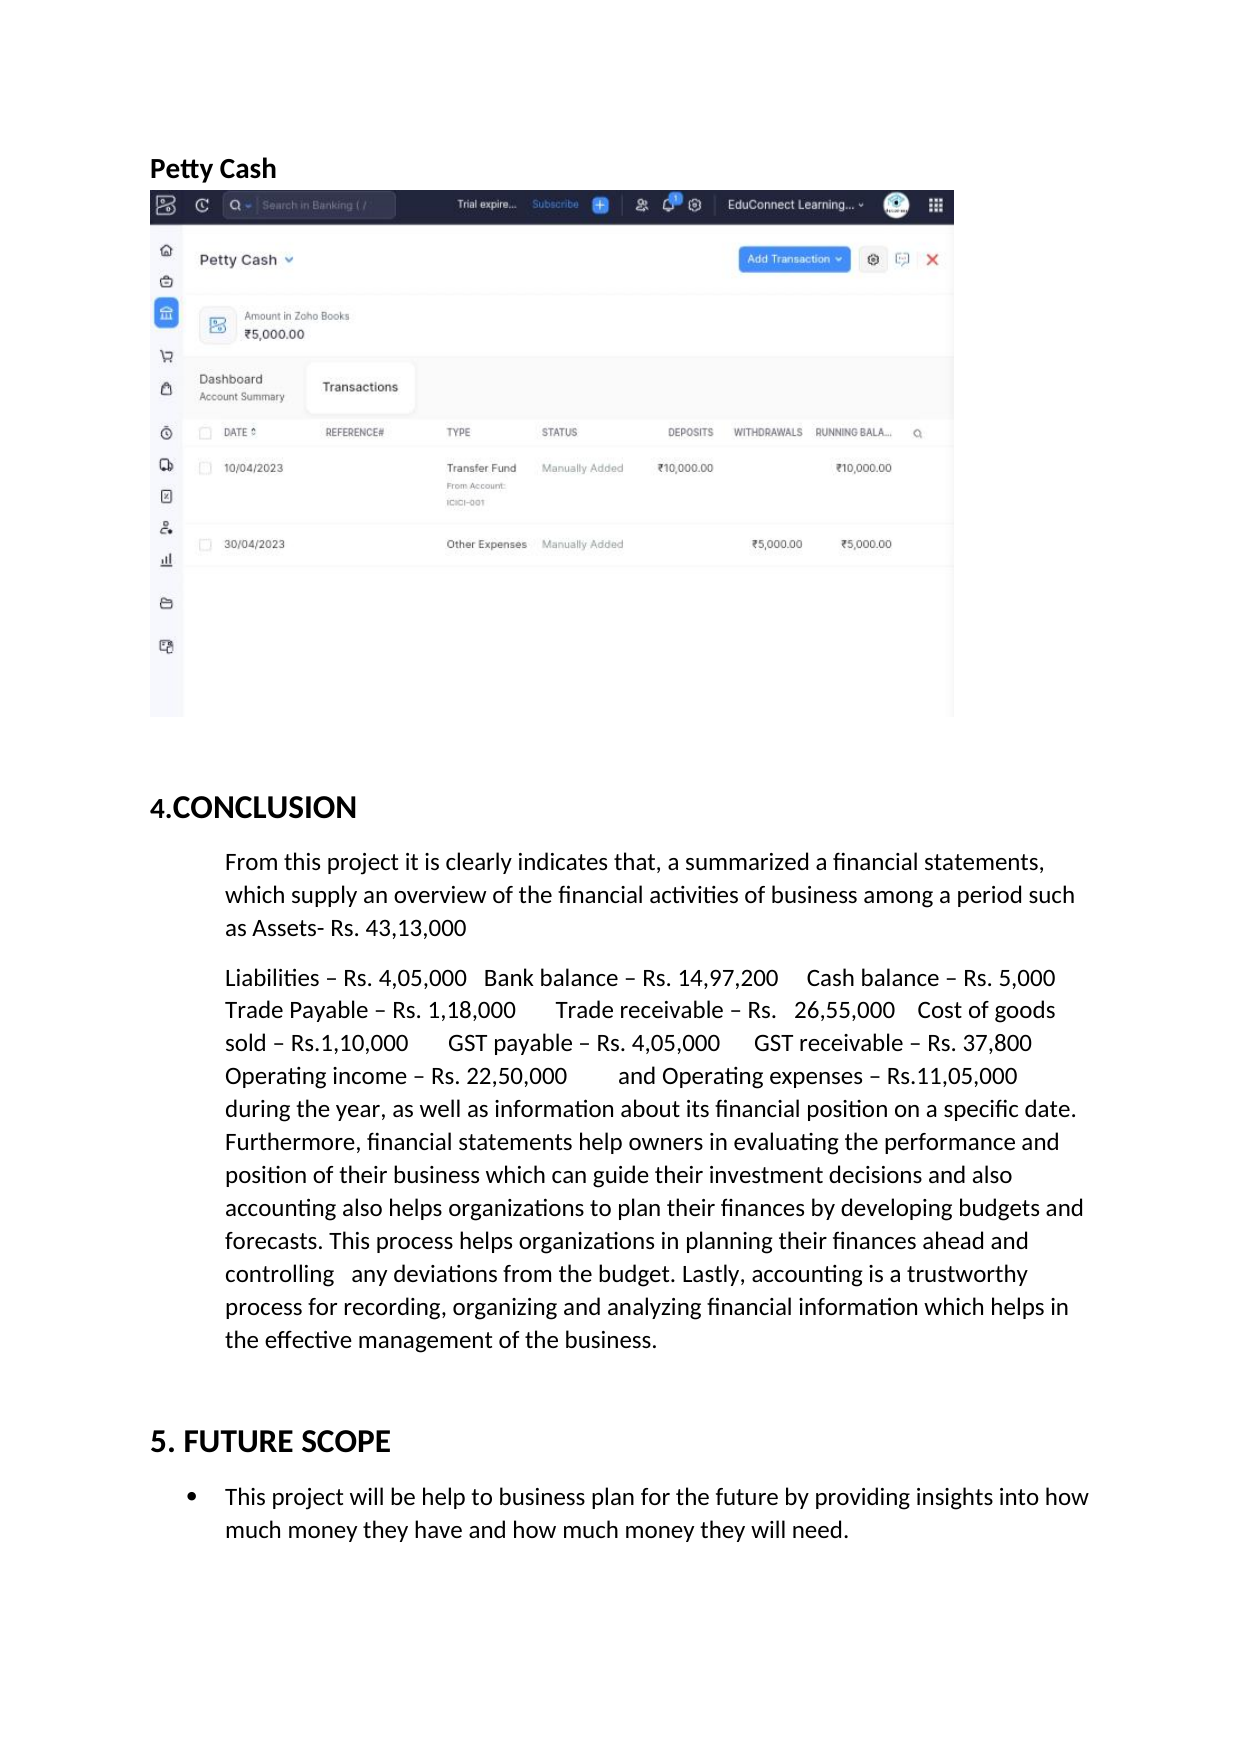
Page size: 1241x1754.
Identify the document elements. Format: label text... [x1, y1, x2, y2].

text Petty Cash [150, 150, 1090, 186]
text From this project it is clearly indicates that, a summarized a financial statements, which supply an overview of the financial activities of business among a period such as Assets- Rs. 43,13,000 [225, 846, 1090, 943]
text 5. FUTURE SCOPE [150, 1420, 1090, 1461]
text Liabilities – Rs. 4,05,000 Bank balance – Rs. 14,97,200 Cash balance – Rs. 5,000 Trade Payable – Rs. 1,18,000 Trade receivable – Rs. 26,55,000 Cost of goods sold – Rs.1,10,000 GST payable – Rs. 4,05,000 GST receivable – Rs. 37,800 Operating income – Rs. 22,50,000 and Operating expenses – Rs.11,05,000 during the year, as well as information about its financial position on a specific date. Furthermore, financial statements help owners in evaluating the performance and position of their business which can guide their investment decisions and also accounting also helps organizations to plan their finances by developing budgets and forecasts. This process helps organizations in planning their finances ahead and controlling any deviations from the budget. Lastly, accounting is a trustworthy process for recording, organizing and analyzing financial information which helps in the effective management of the business. [225, 962, 1090, 1354]
text 4.CONCLUSION [150, 786, 1090, 826]
picture [150, 190, 954, 717]
list This project will be help to business plan for the future by providing insights into how much money they have and how much money they will need. [187, 1481, 1090, 1544]
